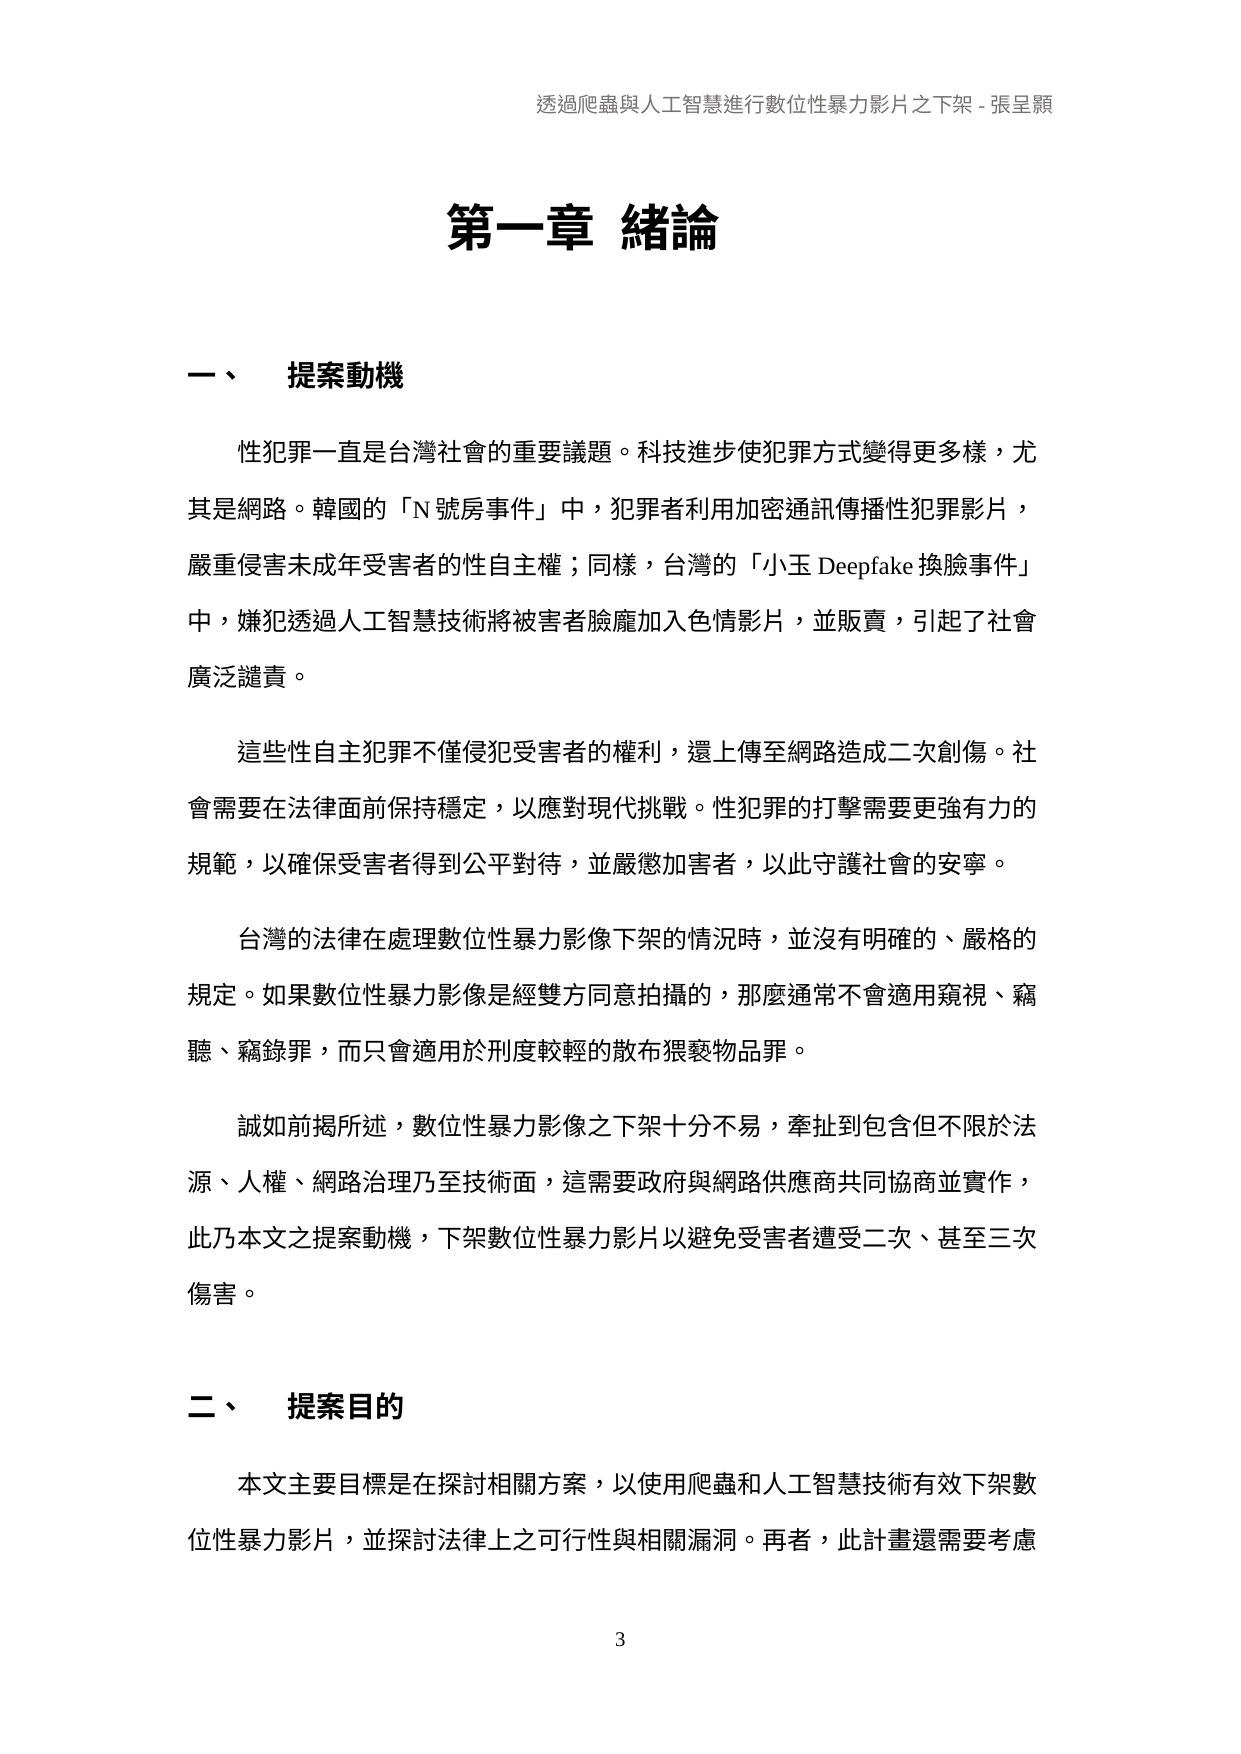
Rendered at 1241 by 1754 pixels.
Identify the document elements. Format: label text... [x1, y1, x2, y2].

text 誠如前揭所述，數位性暴力影像之下架十分不易，牽扯到包含但不限於法源、人權、網路治理乃至技術面，這需要政府與網路供應商共同協商並實作，此乃本文之提案動機，下架數位性暴力影片以避免受害者遭受二次、甚至三次傷害。 [187, 1105, 1053, 1312]
text 這些性自主犯罪不僅侵犯受害者的權利，還上傳至網路造成二次創傷。社會需要在法律面前保持穩定，以應對現代挑戰。性犯罪的打擊需要更強有力的規範，以確保受害者得到公平對待，並嚴懲加害者，以此守護社會的安寧。 [187, 732, 1053, 882]
list 提案目的 [187, 1367, 1053, 1442]
text 性犯罪一直是台灣社會的重要議題。科技進步使犯罪方式變得更多樣，尤其是網路。韓國的「N號房事件」中，犯罪者利用加密通訊傳播性犯罪影片，嚴重侵害未成年受害者的性自主權；同樣，台灣的「小玉Deepfake換臉事件」中，嫌犯透過人工智慧技術將被害者臉龐加入色情影片，並販賣，引起了社會廣泛譴責。 [187, 432, 1053, 695]
list 緒論 [187, 187, 1053, 262]
text 台灣的法律在處理數位性暴力影像下架的情況時，並沒有明確的、嚴格的規定。如果數位性暴力影像是經雙方同意拍攝的，那麼通常不會適用窺視、竊聽、竊錄罪，而只會適用於刑度較輕的散布猥褻物品罪。 [187, 918, 1053, 1068]
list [187, 1463, 1053, 1557]
list 提案動機 [187, 336, 1053, 411]
